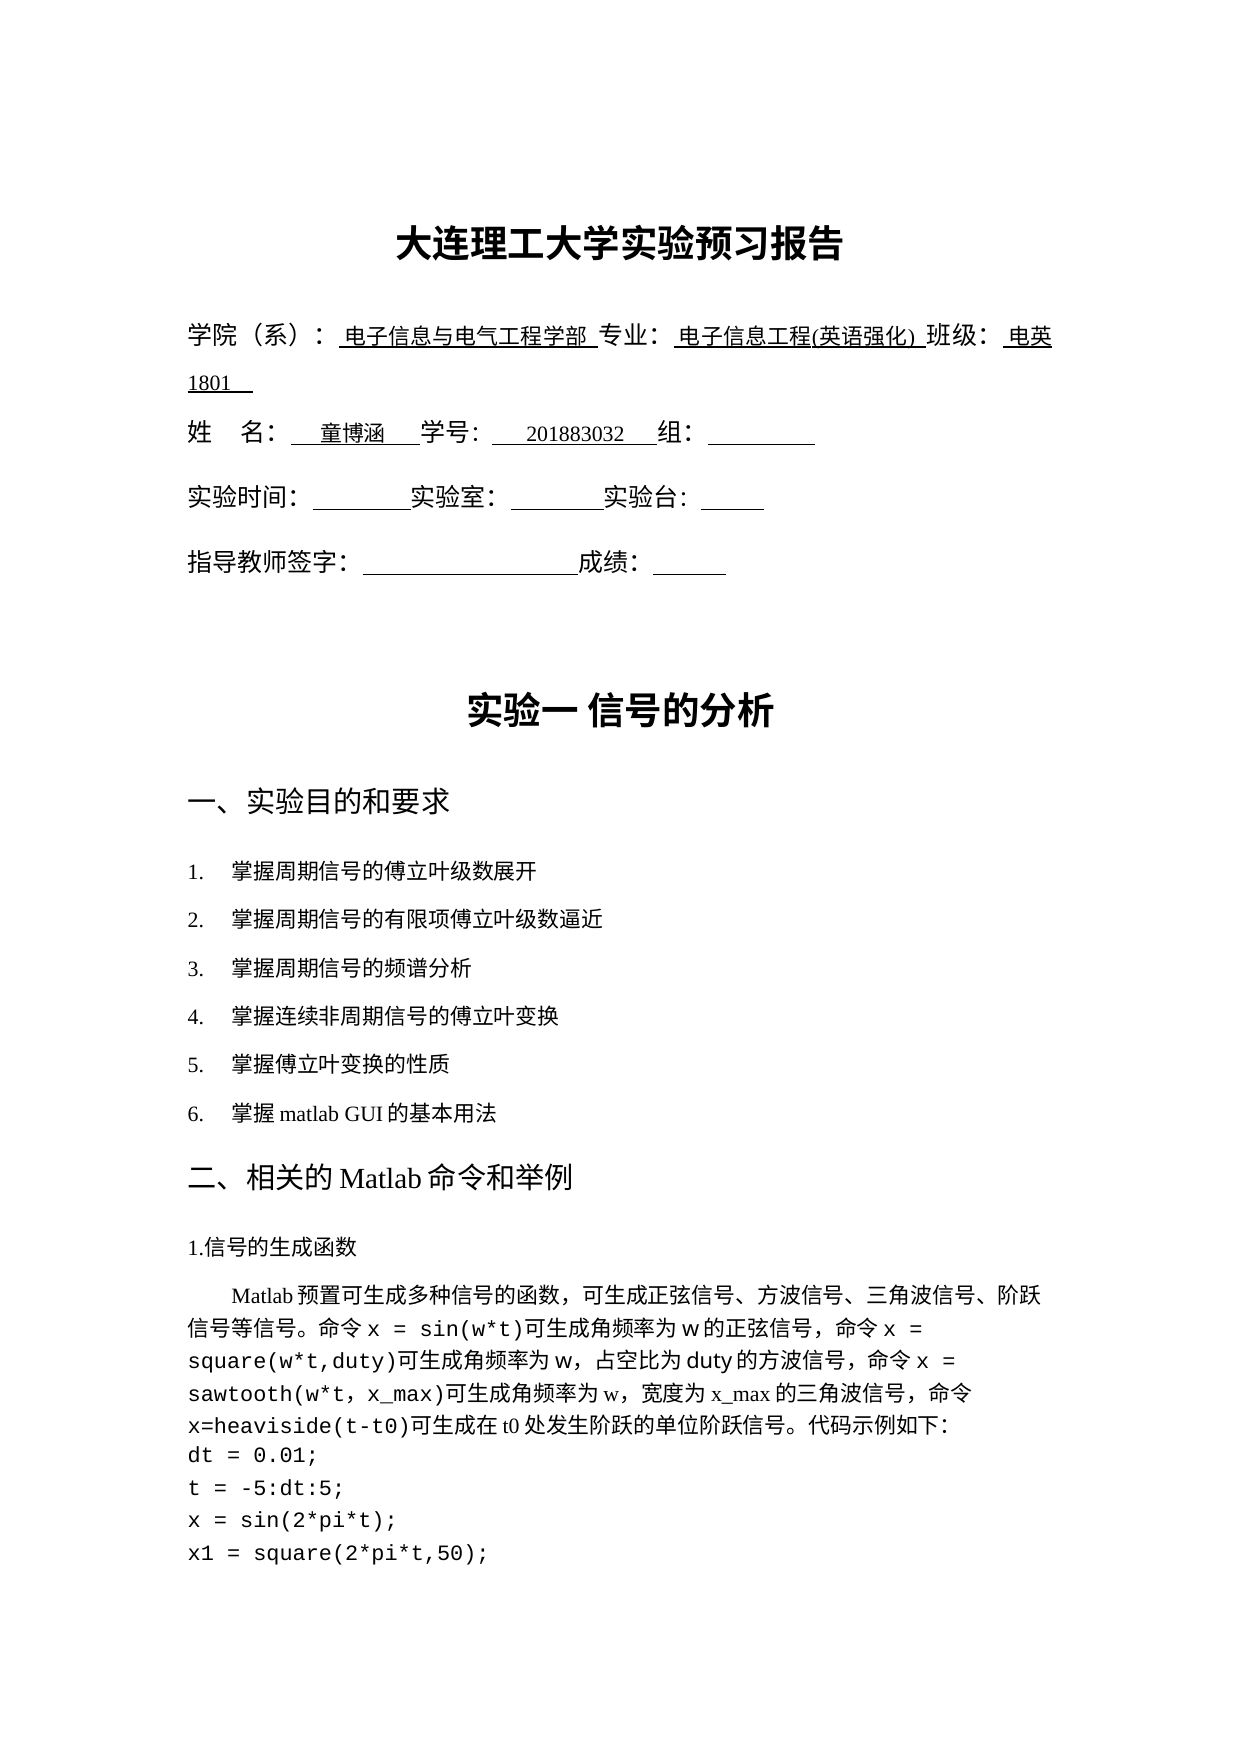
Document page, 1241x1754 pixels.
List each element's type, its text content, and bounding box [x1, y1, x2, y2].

text x1 = square(2*pi*t,50); [187, 1538, 1053, 1570]
text dt = 0.01; [187, 1440, 1053, 1473]
text 指导教师签字： 成绩： [187, 528, 1053, 593]
text 一、实验目的和要求 [187, 767, 1053, 832]
list 掌握matlab GUI的基本用法 [187, 1095, 1053, 1128]
list 掌握周期信号的频谱分析 [187, 950, 1053, 983]
text 实验一 信号的分析 [187, 675, 1053, 740]
list 掌握连续非周期信号的傅立叶变换 [187, 998, 1053, 1031]
list 掌握周期信号的傅立叶级数展开 [187, 853, 1053, 886]
text 姓 名： 童博涵 学号： 201883032 组： [187, 398, 1053, 463]
list 掌握傅立叶变换的性质 [187, 1047, 1053, 1079]
text t = -5:dt:5; [187, 1473, 1053, 1505]
text Matlab预置可生成多种信号的函数，可生成正弦信号、方波信号、三角波信号、阶跃信号等信号。命令x = sin(w*t)可生成角频率为w的正弦信号，命令x = square(w*t,duty)可生成角频率为w，占空比为duty的方波信号，命令x = sawtooth(w*t，x_max)可生成角频率为w，宽度为x_max的三角波信号，命令x=heaviside(t-t0)可生成在t0处发生阶跃的单位阶跃信号。代码示例如下： [187, 1278, 1053, 1440]
text 1.信号的生成函数 [187, 1229, 1053, 1262]
text 大连理工大学实验预习报告 [187, 209, 1053, 274]
text 实验时间： 实验室： 实验台： [187, 463, 1053, 528]
text 学院（系）： 电子信息与电气工程学部 专业： 电子信息工程(英语强化) 班级： 电英1801 [187, 301, 1053, 398]
text x = sin(2*pi*t); [187, 1505, 1053, 1538]
list 掌握周期信号的有限项傅立叶级数逼近 [187, 902, 1053, 934]
text 二、相关的Matlab命令和举例 [187, 1143, 1053, 1208]
